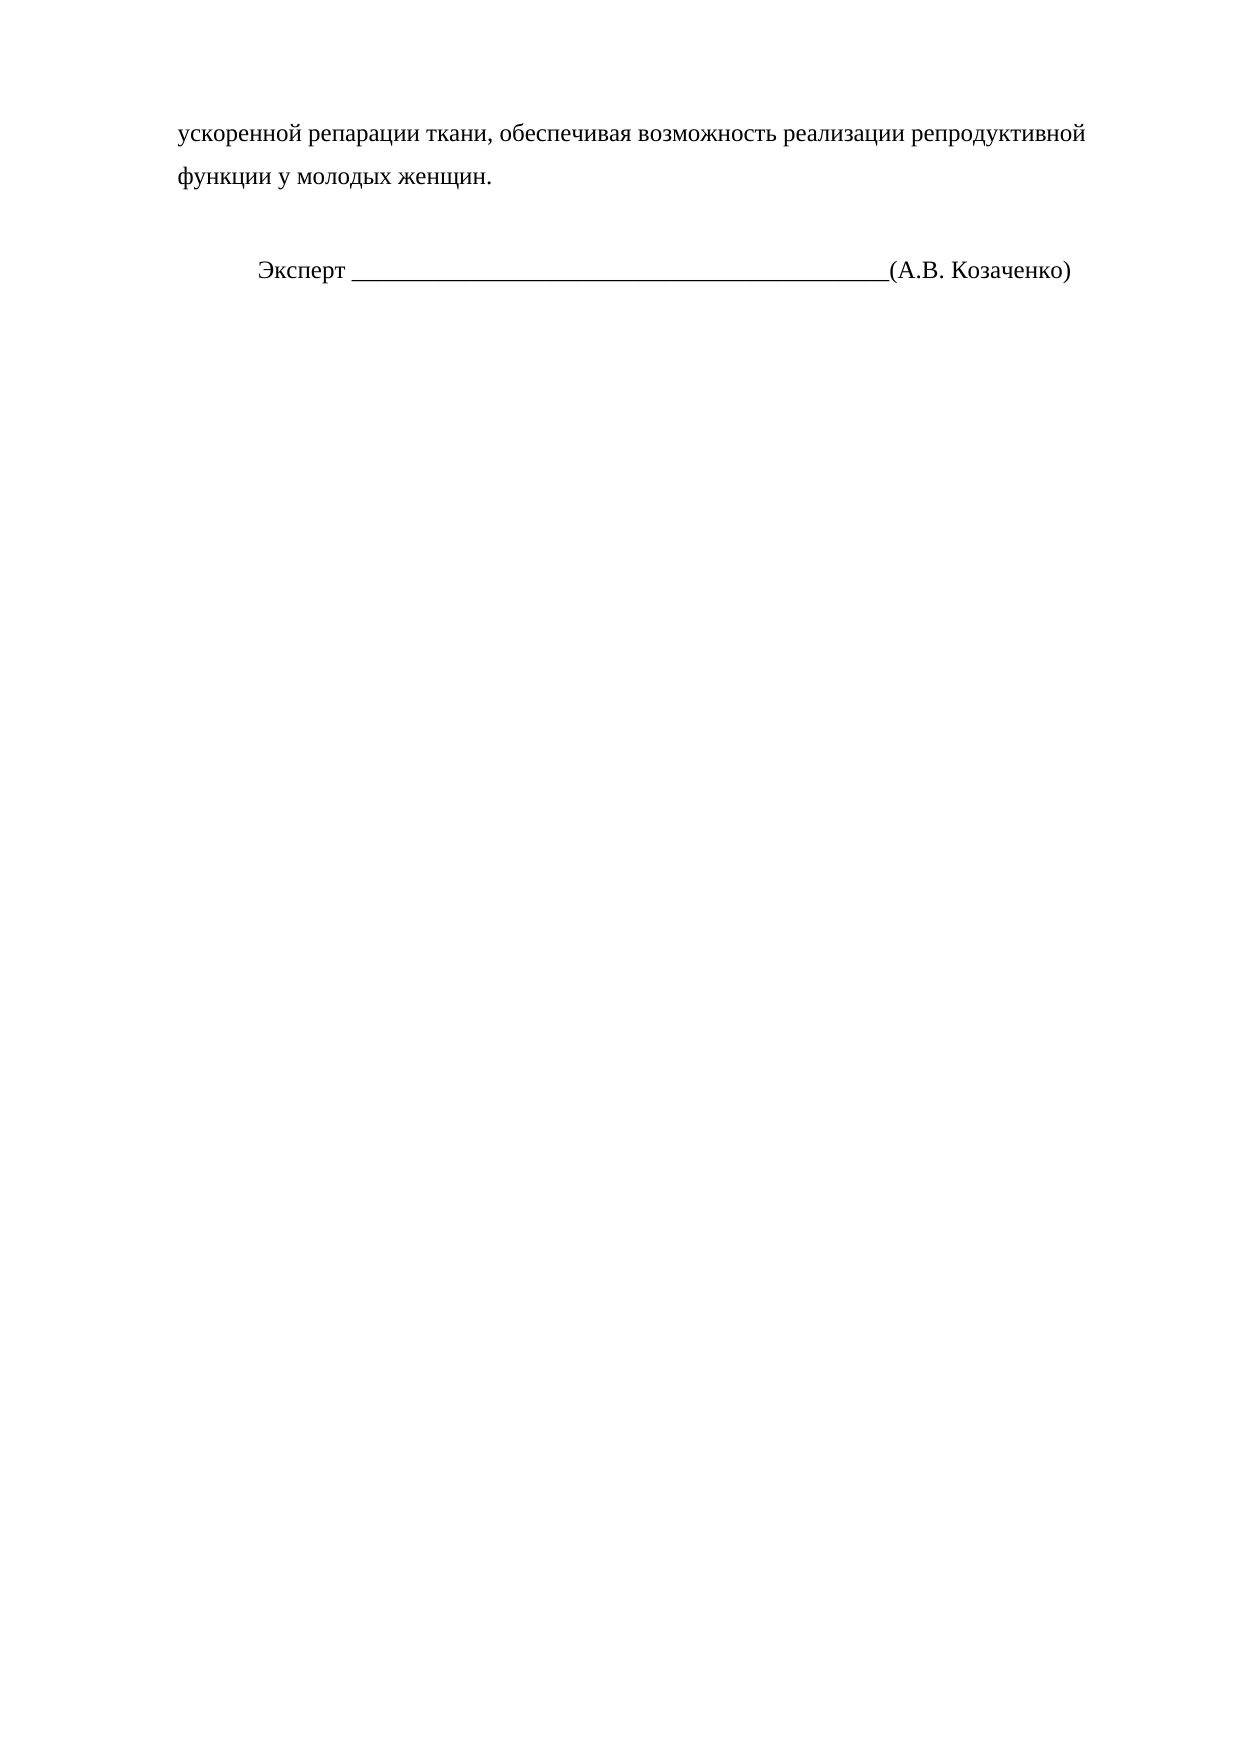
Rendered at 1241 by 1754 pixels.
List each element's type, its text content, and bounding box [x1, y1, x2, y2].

text Эксперт ___________________________________________(А.В. Козаченко) [177, 255, 1152, 283]
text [177, 118, 1152, 190]
